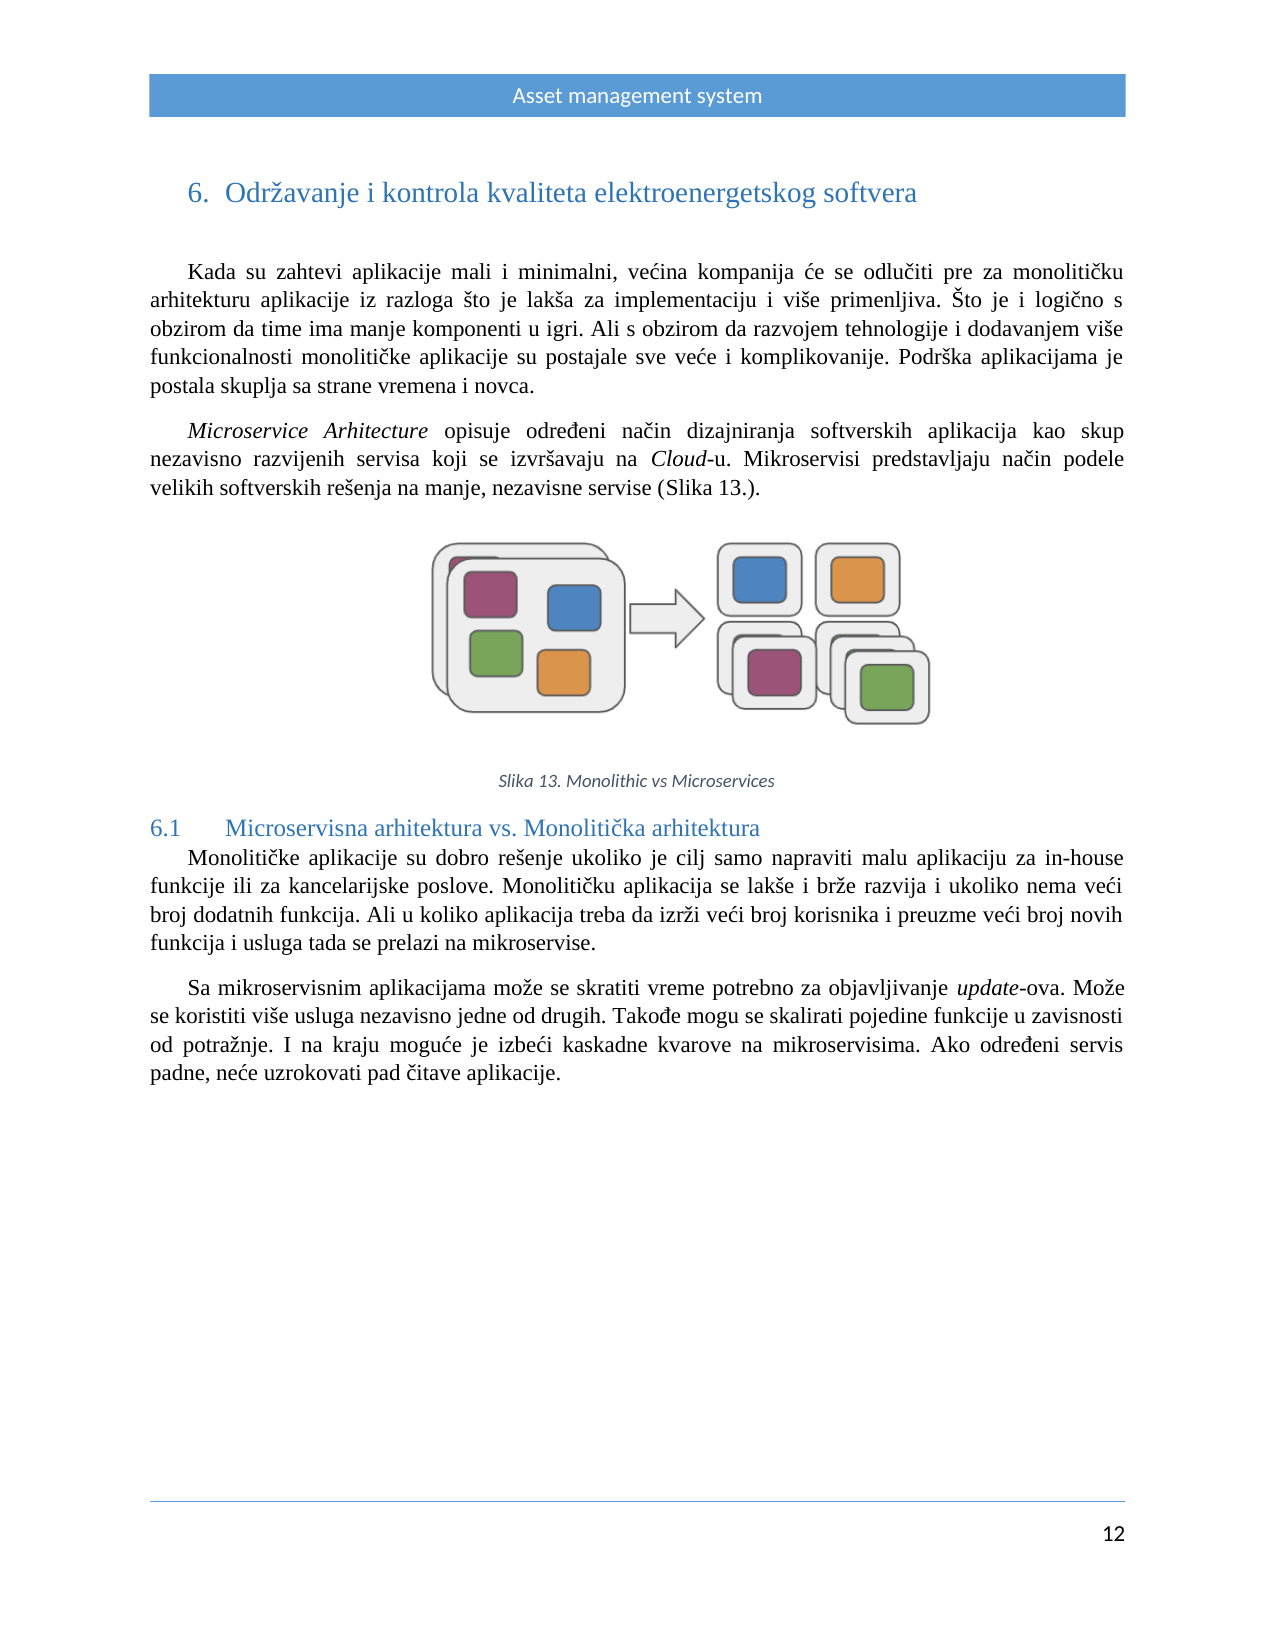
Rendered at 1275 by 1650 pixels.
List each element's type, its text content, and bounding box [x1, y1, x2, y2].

subtitle 6.1 Microservisna arhitektura vs. Monolitička arhitektura [150, 813, 1125, 841]
picture [402, 518, 948, 751]
text Slika 13. Monolithic vs Microservices [150, 769, 1125, 792]
text Monolitičke aplikacije su dobro rešenje ukoliko je cilj samo napraviti malu aplikaciju za in-house funkcije ili za kancelarijske poslove. Monolitičku aplikacija se lakše i brže razvija i ukoliko nema veći broj dodatnih funkcija. Ali u koliko aplikacija treba da izrži veći broj korisnika i preuzme veći broj novih funkcija i usluga tada se prelazi na mikroservise. [150, 844, 1125, 955]
text Microservice Arhitecture opisuje određeni način dizajniranja softverskih aplikacija kao skup nezavisno razvijenih servisa koji se izvršavaju na Cloud-u. Mikroservisi predstavljaju način podele velikih softverskih rešenja na manje, nezavisne servise (Slika 13.). [150, 417, 1125, 500]
text Sa mikroservisnim aplikacijama može se skratiti vreme potrebno za objavljivanje update-ova. Može se koristiti više usluga nezavisno jedne od drugih. Takođe mogu se skalirati pojedine funkcije u zavisnosti od potražnje. I na kraju moguće je izbeći kaskadne kvarove na mikroservisima. Ako određeni servis padne, neće uzrokovati pad čitave aplikacije. [150, 974, 1125, 1086]
subtitle Održavanje i kontrola kvaliteta elektroenergetskog softvera [187, 175, 1125, 208]
text Kada su zahtevi aplikacije mali i minimalni, većina kompanija će se odlučiti pre za monolitičku arhitekturu aplikacije iz razloga što je lakša za implementaciju i više primenljiva. Što je i logično s obzirom da time ima manje komponenti u igri. Ali s obzirom da razvojem tehnologije i dodavanjem više funkcionalnosti monolitičke aplikacije su postajale sve veće i komplikovanije. Podrška aplikacijama je postala skuplja sa strane vremena i novca. [150, 258, 1125, 398]
